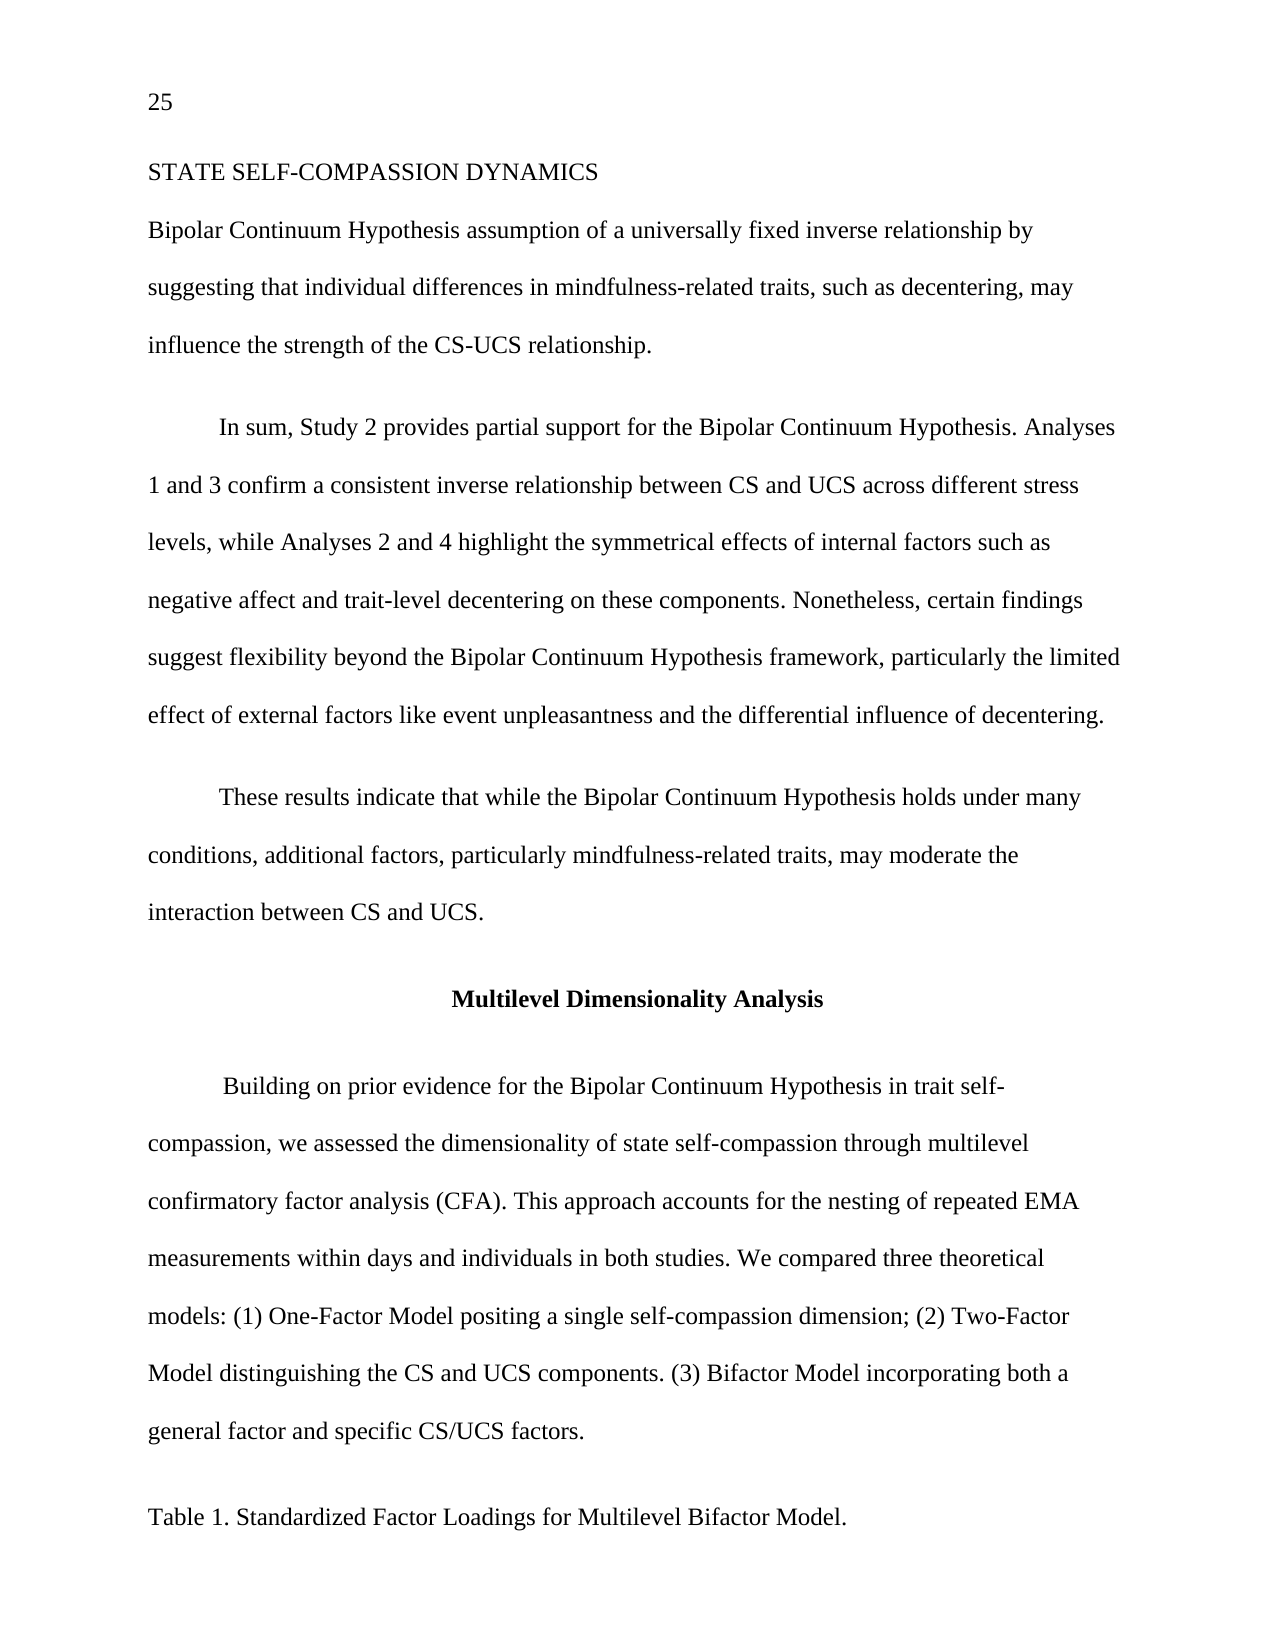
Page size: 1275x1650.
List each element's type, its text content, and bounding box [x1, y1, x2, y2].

text In sum, Study 2 provides partial support for the Bipolar Continuum Hypothesis. Analyses 1 and 3 confirm a consistent inverse relationship between CS and UCS across different stress levels, while Analyses 2 and 4 highlight the symmetrical effects of internal factors such as negative affect and trait-level decentering on these components. Nonetheless, certain findings suggest flexibility beyond the Bipolar Continuum Hypothesis framework, particularly the limited effect of external factors like event unpleasantness and the differential influence of decentering. [148, 412, 1127, 729]
text Table 1. Standardized Factor Loadings for Multilevel Bifactor Model. [148, 1502, 1127, 1531]
text Building on prior evidence for the Bipolar Continuum Hypothesis in trait self-compassion, we assessed the dimensionality of state self-compassion through multilevel confirmatory factor analysis (CFA). This approach accounts for the nesting of repeated EMA measurements within days and individuals in both studies. We compared three theoretical models: (1) One-Factor Model positing a single self-compassion dimension; (2) Two-Factor Model distinguishing the CS and UCS components. (3) Bifactor Model incorporating both a general factor and specific CS/UCS factors. [148, 1071, 1127, 1444]
text Multilevel Dimensionality Analysis [148, 984, 1127, 1013]
text These results indicate that while the Bipolar Continuum Hypothesis holds under many conditions, additional factors, particularly mindfulness-related traits, may moderate the interaction between CS and UCS. [148, 782, 1127, 926]
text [148, 215, 1127, 359]
